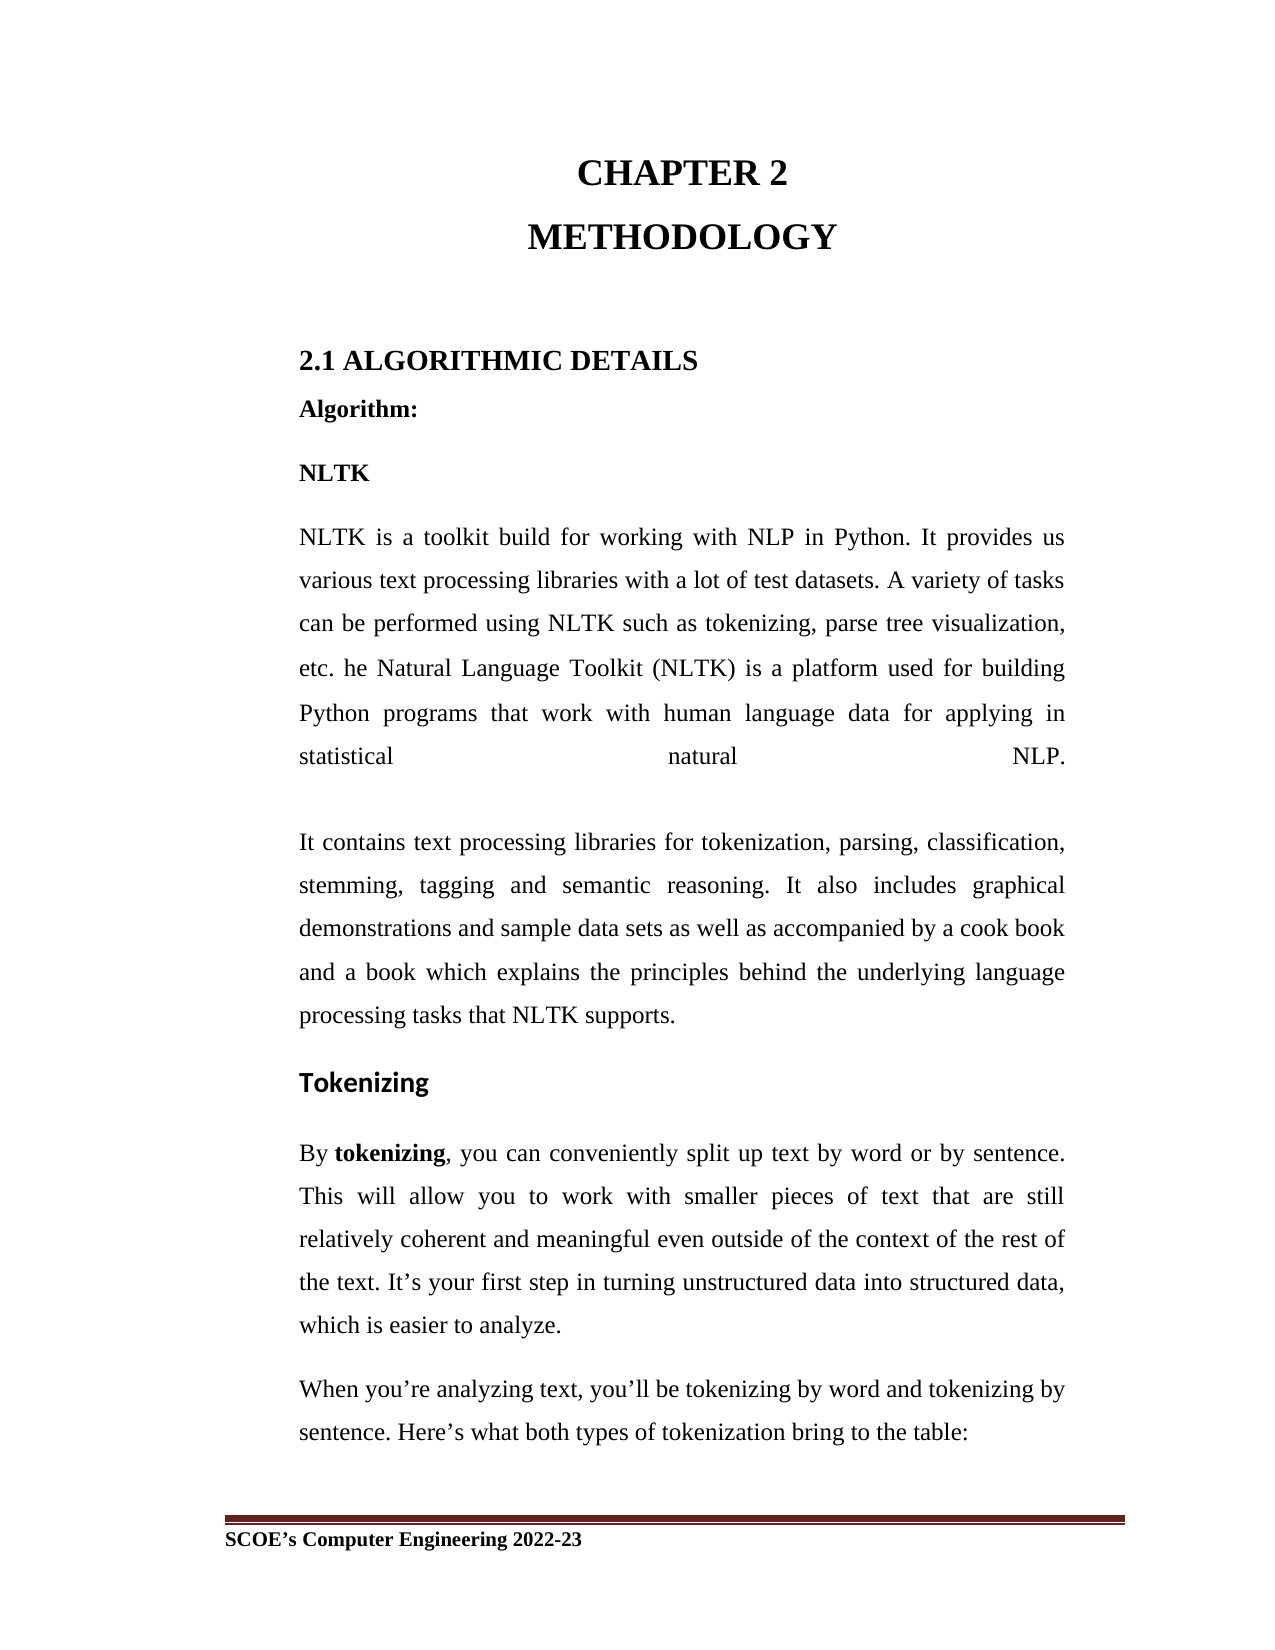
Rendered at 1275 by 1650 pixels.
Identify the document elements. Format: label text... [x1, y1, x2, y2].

text By tokenizing, you can conveniently split up text by word or by sentence. This will allow you to work with smaller pieces of text that are still relatively coherent and meaningful even outside of the context of the rest of the text. It’s your first step in turning unstructured data into structured data, which is easier to analyze. [299, 1138, 1066, 1339]
subtitle 2.1 ALGORITHMIC DETAILS [225, 343, 1066, 377]
text Tokenizing [299, 1064, 1066, 1099]
text NLTK is a toolkit build for working with NLP in Python. It provides us various text processing libraries with a lot of test datasets. A variety of tasks can be performed using NLTK such as tokenizing, parse tree visualization, etc. he Natural Language Toolkit (NLTK) is a platform used for building Python programs that work with human language data for applying in statistical natural NLP. It contains text processing libraries for tokenization, parsing, classification, stemming, tagging and semantic reasoning. It also includes graphical demonstrations and sample data sets as well as accompanied by a cook book and a book which explains the principles behind the underlying language processing tasks that NLTK supports. [299, 522, 1066, 1028]
text NLTK [299, 458, 1066, 486]
text When you’re analyzing text, you’ll be tokenizing by word and tokenizing by sentence. Here’s what both types of tokenization bring to the table: [299, 1374, 1066, 1446]
text Algorithm: [299, 394, 1066, 422]
text CHAPTER 2 [299, 150, 1066, 193]
subtitle METHODOLOGY [299, 215, 1066, 258]
